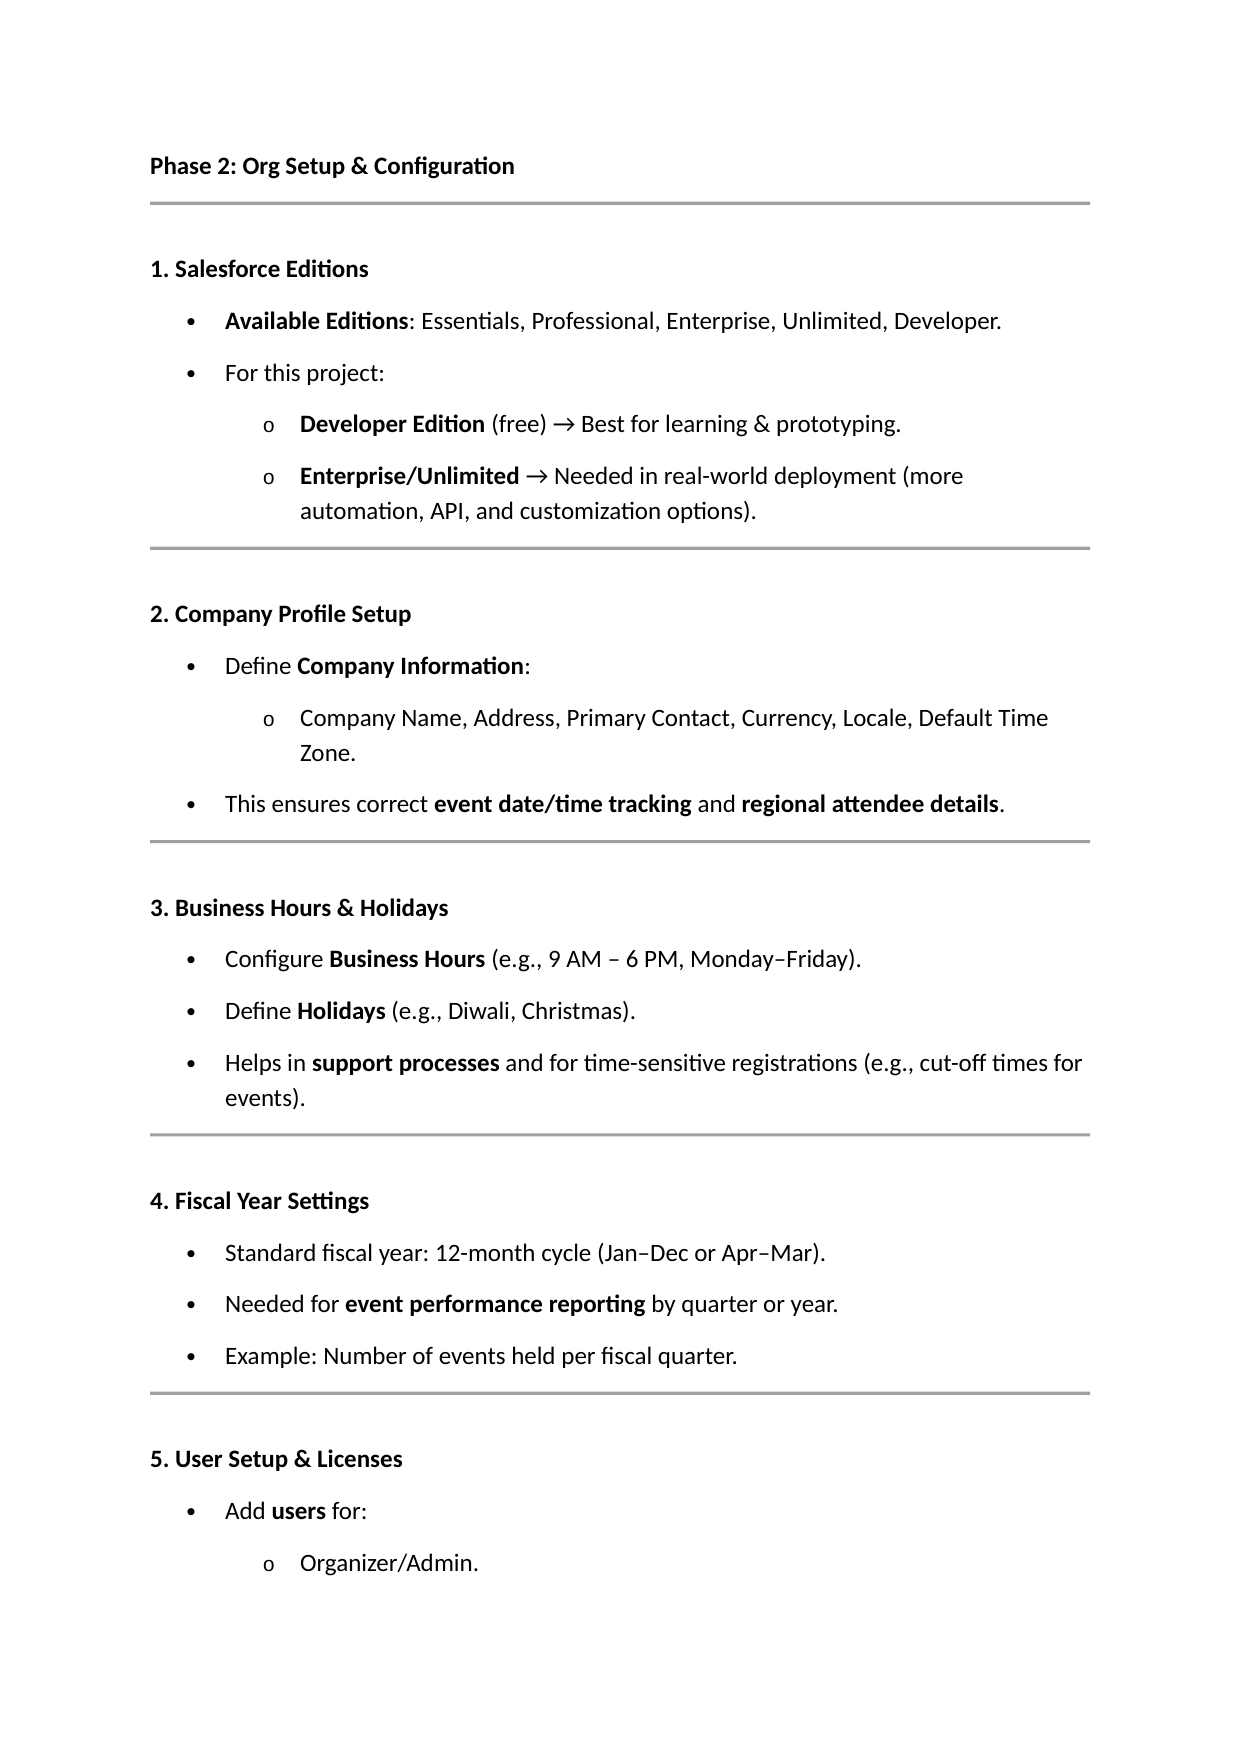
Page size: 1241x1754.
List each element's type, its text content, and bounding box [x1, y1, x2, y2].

list Available Editions: Essentials, Professional, Enterprise, Unlimited, Developer. [187, 305, 1090, 336]
text 5. User Setup & Licenses [150, 1443, 1090, 1474]
list Needed for event performance reporting by quarter or year. [187, 1288, 1090, 1319]
list Define Company Information: [187, 650, 1090, 681]
text 1. Salesforce Editions [150, 253, 1090, 284]
list Add users for: [187, 1495, 1090, 1526]
list Company Name, Address, Primary Contact, Currency, Locale, Default Time Zone. [262, 702, 1090, 767]
list For this project: [187, 357, 1090, 387]
list Define Holidays (e.g., Diwali, Christmas). [187, 995, 1090, 1026]
list Standard fiscal year: 12-month cycle (Jan–Dec or Apr–Mar). [187, 1237, 1090, 1267]
text 2. Company Profile Setup [150, 598, 1090, 629]
list Configure Business Hours (e.g., 9 AM – 6 PM, Monday–Friday). [187, 943, 1090, 974]
list Organizer/Admin. [262, 1547, 1090, 1577]
list Example: Number of events held per fiscal quarter. [187, 1340, 1090, 1371]
list This ensures correct event date/time tracking and regional attendee details. [187, 788, 1090, 819]
text 3. Business Hours & Holidays [150, 892, 1090, 922]
list Enterprise/Unlimited → Needed in real-world deployment (more automation, API, and customization options). [262, 460, 1090, 526]
list Helps in support processes and for time-sensitive registrations (e.g., cut-off times for events). [187, 1047, 1090, 1112]
text 4. Fiscal Year Settings [150, 1185, 1090, 1216]
text Phase 2: Org Setup & Configuration [150, 150, 1090, 181]
list Developer Edition (free) → Best for learning & prototyping. [262, 408, 1090, 439]
